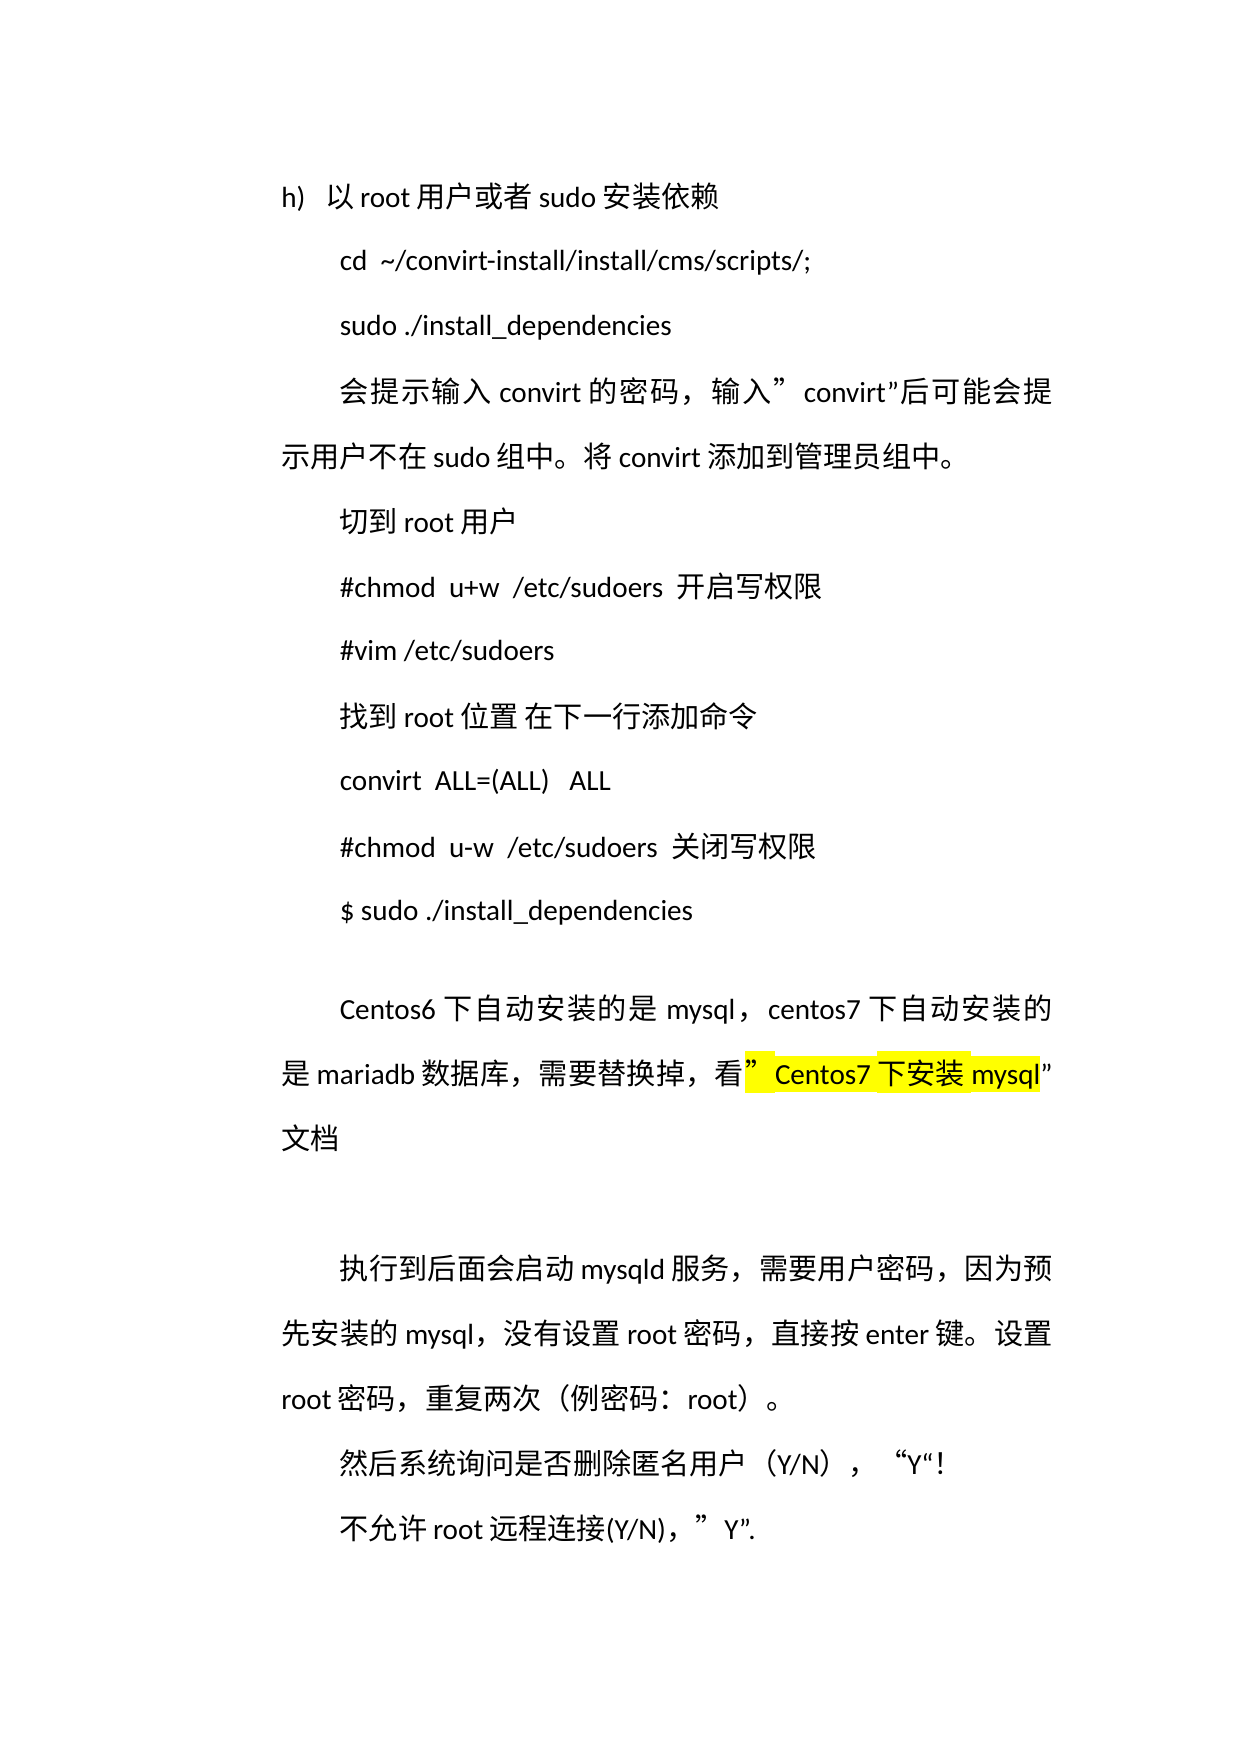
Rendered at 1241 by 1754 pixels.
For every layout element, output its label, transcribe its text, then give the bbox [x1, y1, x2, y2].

list 以root用户或者sudo 安装依赖 [281, 162, 1053, 227]
text sudo ./install_dependencies [281, 292, 1053, 357]
text #vim /etc/sudoers [281, 617, 1053, 682]
text 会提示输入convirt的密码，输入”convirt”后可能会提示用户不在sudo组中。将convirt添加到管理员组中。 [281, 357, 1053, 487]
text Centos6下自动安装的是mysql，centos7下自动安装的是mariadb数据库，需要替换掉，看”Centos7下安装mysql”文档 [281, 974, 1053, 1169]
text 执行到后面会启动mysqld服务，需要用户密码，因为预先安装的mysql，没有设置root密码，直接按enter键。设置root密码，重复两次（例密码：root）。 [281, 1234, 1053, 1429]
text cd ~/convirt-install/install/cms/scripts/; [281, 227, 1053, 292]
text 找到root位置 在下一行添加命令 [281, 682, 1053, 747]
text 切到root用户 [281, 487, 1053, 552]
text $ sudo ./install_dependencies [281, 877, 1053, 942]
text 不允许root远程连接(Y/N)，”Y”. [281, 1494, 1053, 1559]
text 然后系统询问是否删除匿名用户（Y/N），“Y“！ [281, 1429, 1053, 1494]
text #chmod u+w /etc/sudoers 开启写权限 [281, 552, 1053, 617]
text convirt ALL=(ALL) ALL [281, 747, 1053, 812]
text #chmod u-w /etc/sudoers 关闭写权限 [281, 812, 1053, 877]
